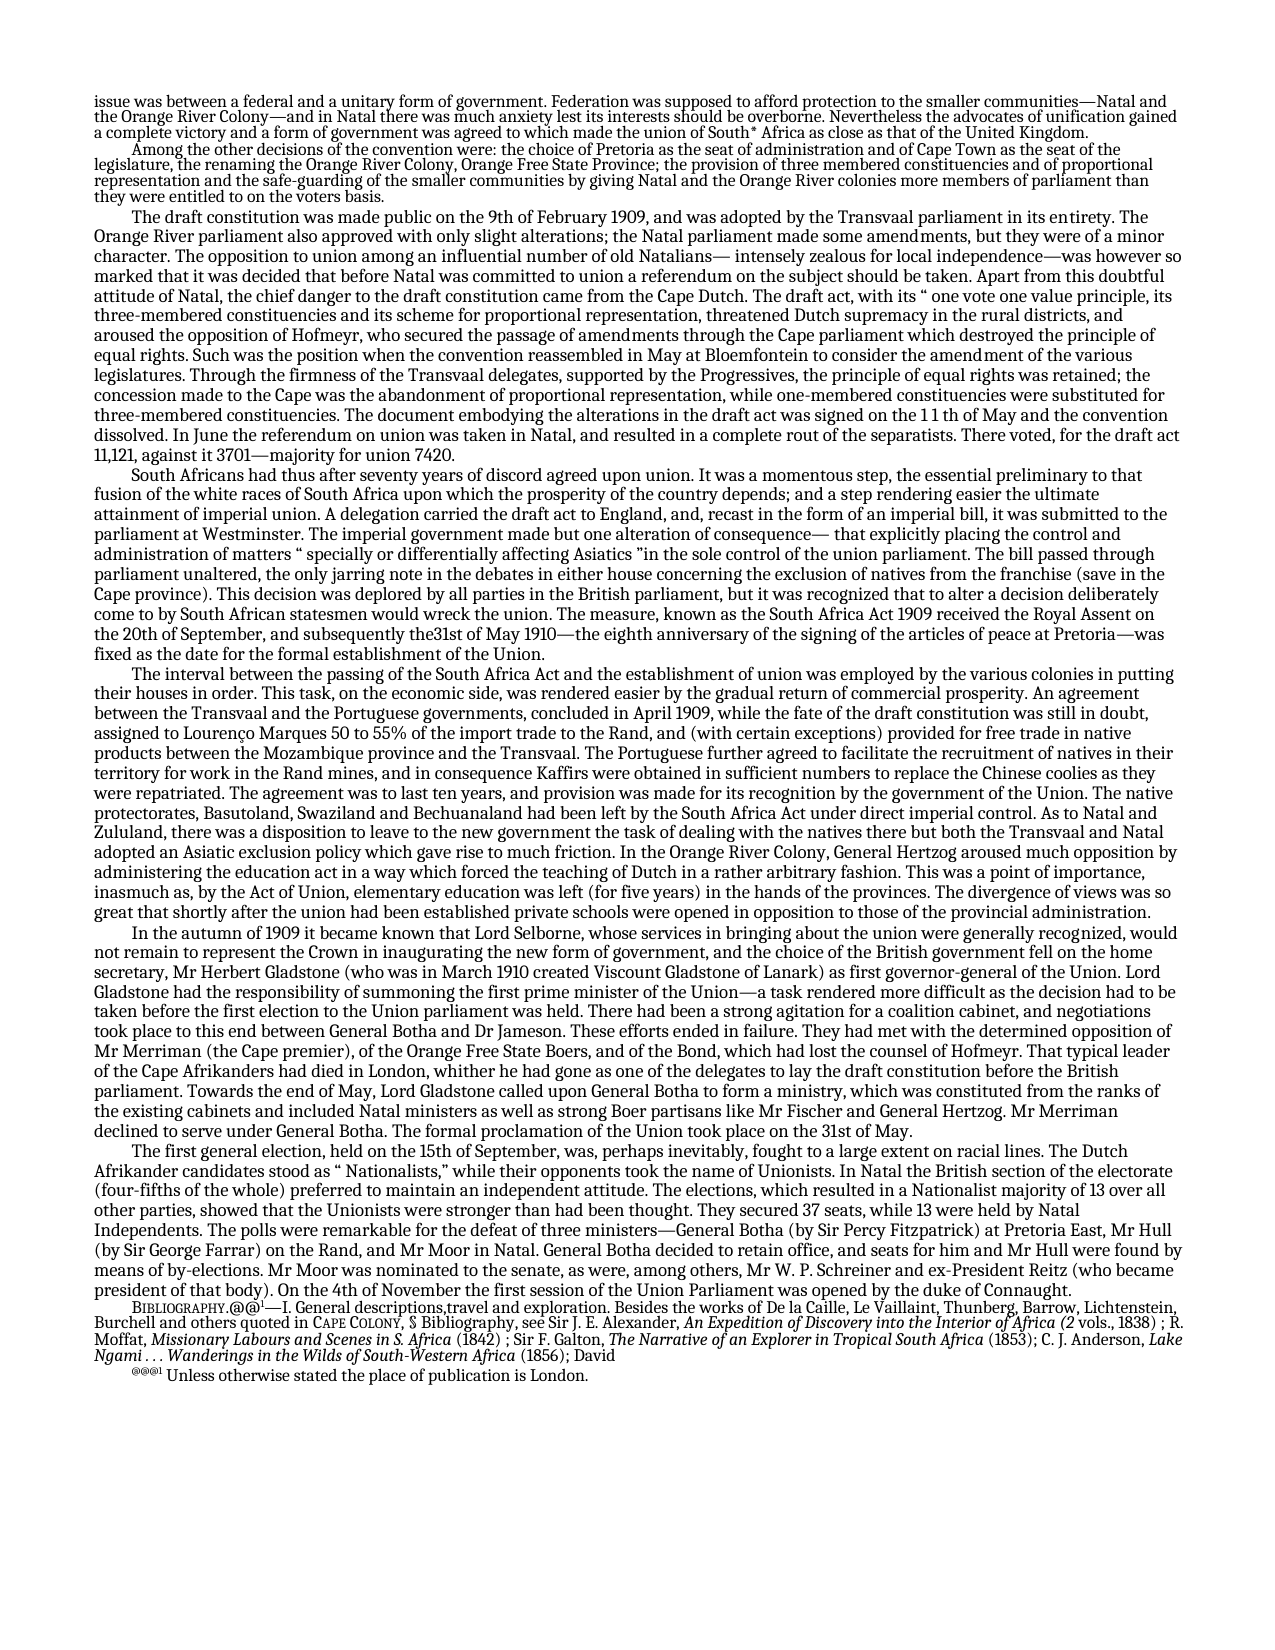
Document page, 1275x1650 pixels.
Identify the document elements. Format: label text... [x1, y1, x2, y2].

text issue was between a federal and a unitary form of government. Federation was supposed to afford protection to the smaller communities—Natal and the Orange River Colony—and in Natal there was much anxiety lest its interests should be overborne. Nevertheless the advocates of unification gained a complete victory and a form of government was agreed to which made the union of South* Africa as close as that of the United Kingdom. [94, 94, 1185, 143]
text The draft constitution was made public on the 9th of February 1909, and was adopted by the Transvaal parliament in its entirety. The Orange River parliament also approved with only slight alterations; the Natal parliament made some amendments, but they were of a minor character. The opposition to union among an influential number of old Natalians— intensely zealous for local independence—was however so marked that it was decided that before Natal was committed to union a referendum on the subject should be taken. Apart from this doubtful attitude of Natal, the chief danger to the draft constitution came from the Cape Dutch. The draft act, with its “ one vote one value principle, its three-membered constituencies and its scheme for proportional representation, threatened Dutch supremacy in the rural districts, and aroused the opposition of Hofmeyr, who secured the passage of amendments through the Cape parliament which destroyed the principle of equal rights. Such was the position when the convention reassembled in May at Bloemfontein to consider the amendment of the various legislatures. Through the firmness of the Transvaal delegates, supported by the Progressives, the principle of equal rights was retained; the concession made to the Cape was the abandonment of proportional representation, while one-membered constituencies were substituted for three-membered constituencies. The document embodying the alterations in the draft act was signed on the 1 1 th of May and the convention dissolved. In June the referendum on union was taken in Natal, and resulted in a complete rout of the separatists. There voted, for the draft act 11,121, against it 3701—majority for union 7420. [94, 207, 1185, 466]
text Among the other decisions of the convention were: the choice of Pretoria as the seat of administration and of Cape Town as the seat of the legislature, the renaming the Orange River Colony, Orange Free State Province; the provision of three membered constituencies and of proportional representation and the safe-guarding of the smaller communities by giving Natal and the Orange River colonies more members of parliament than they were entitled to on the voters basis. [94, 143, 1185, 207]
text @@@1 Unless otherwise stated the place of publication is London. [94, 1366, 1185, 1386]
text South Africans had thus after seventy years of discord agreed upon union. It was a momentous step, the essential preliminary to that fusion of the white races of South Africa upon which the prosperity of the country depends; and a step rendering easier the ultimate attainment of imperial union. A delegation carried the draft act to England, and, recast in the form of an imperial bill, it was submitted to the parliament at Westminster. The imperial government made but one alteration of consequence— that explicitly placing the control and administration of matters “ specially or differentially affecting Asiatics ”in the sole control of the union parliament. The bill passed through parliament unaltered, the only jarring note in the debates in either house concerning the exclusion of natives from the franchise (save in the Cape province). This decision was deplored by all parties in the British parliament, but it was recognized that to alter a decision deliberately come to by South African statesmen would wreck the union. The measure, known as the South Africa Act 1909 received the Royal Assent on the 20th of September, and subsequently the31st of May 1910—the eighth anniversary of the signing of the articles of peace at Pretoria—was fixed as the date for the formal establishment of the Union. [94, 466, 1185, 665]
text The first general election, held on the 15th of September, was, perhaps inevitably, fought to a large extent on racial lines. The Dutch Afrikander candidates stood as “ Nationalists,” while their opponents took the name of Unionists. In Natal the British section of the electorate (four-fifths of the whole) preferred to maintain an independent attitude. The elections, which resulted in a Nationalist majority of 13 over all other parties, showed that the Unionists were stronger than had been thought. They secured 37 seats, while 13 were held by Natal Independents. The polls were remarkable for the defeat of three ministers—General Botha (by Sir Percy Fitzpatrick) at Pretoria East, Mr Hull (by Sir George Farrar) on the Rand, and Mr Moor in Natal. General Botha decided to retain office, and seats for him and Mr Hull were found by means of by-elections. Mr Moor was nominated to the senate, as were, among others, Mr W. P. Schreiner and ex-President Reitz (who became president of that body). On the 4th of November the first session of the Union Parliament was opened by the duke of Connaught. [94, 1142, 1185, 1301]
text In the autumn of 1909 it became known that Lord Selborne, whose services in bringing about the union were generally recognized, would not remain to represent the Crown in inaugurating the new form of government, and the choice of the British government fell on the home secretary, Mr Herbert Gladstone (who was in March 1910 created Viscount Gladstone of Lanark) as first governor-general of the Union. Lord Gladstone had the responsibility of summoning the first prime minister of the Union—a task rendered more difficult as the decision had to be taken before the first election to the Union parliament was held. There had been a strong agitation for a coalition cabinet, and negotiations took place to this end between General Botha and Dr Jameson. These efforts ended in failure. They had met with the determined opposition of Mr Merriman (the Cape premier), of the Orange Free State Boers, and of the Bond, which had lost the counsel of Hofmeyr. That typical leader of the Cape Afrikanders had died in London, whither he had gone as one of the delegates to lay the draft constitution before the British parliament. Towards the end of May, Lord Gladstone called upon General Botha to form a ministry, which was constituted from the ranks of the existing cabinets and included Natal ministers as well as strong Boer partisans like Mr Fischer and General Hertzog. Mr Merriman declined to serve under General Botha. The formal proclamation of the Union took place on the 31st of May. [94, 923, 1185, 1142]
text The interval between the passing of the South Africa Act and the establishment of union was employed by the various colonies in putting their houses in order. This task, on the economic side, was rendered easier by the gradual return of commercial prosperity. An agreement between the Transvaal and the Portuguese governments, concluded in April 1909, while the fate of the draft constitution was still in doubt, assigned to Lourenço Marques 50 to 55% of the import trade to the Rand, and (with certain exceptions) provided for free trade in native products between the Mozambique province and the Transvaal. The Portuguese further agreed to facilitate the recruitment of natives in their territory for work in the Rand mines, and in consequence Kaffirs were obtained in sufficient numbers to replace the Chinese coolies as they were repatriated. The agreement was to last ten years, and provision was made for its recognition by the government of the Union. The native protectorates, Basutoland, Swaziland and Bechuanaland had been left by the South Africa Act under direct imperial control. As to Natal and Zululand, there was a disposition to leave to the new government the task of dealing with the natives there but both the Transvaal and Natal adopted an Asiatic exclusion policy which gave rise to much friction. In the Orange River Colony, General Hertzog aroused much opposition by administering the education act in a way which forced the teaching of Dutch in a rather arbitrary fashion. This was a point of importance, inasmuch as, by the Act of Union, elementary education was left (for five years) in the hands of the provinces. The divergence of views was so great that shortly after the union had been established private schools were opened in opposition to those of the provincial administration. [94, 665, 1185, 923]
text Bibliography.@@1—I. General descriptions,travel and exploration. Besides the works of De la Caille, Le Vaillaint, Thunberg, Barrow, Lichtenstein, Burchell and others quoted in Cape Colony, § Bibliography, see Sir J. E. Alexander, An Expedition of Discovery into the Interior of Africa (2 vols., 1838) ; R. Moffat, Missionary Labours and Scenes in S. Africa (1842) ; Sir F. Galton, The Narrative of an Explorer in Tropical South Africa (1853); C. J. Anderson, Lake Ngami . . . Wanderings in the Wilds of South-Western Africa (1856); David [94, 1301, 1185, 1366]
